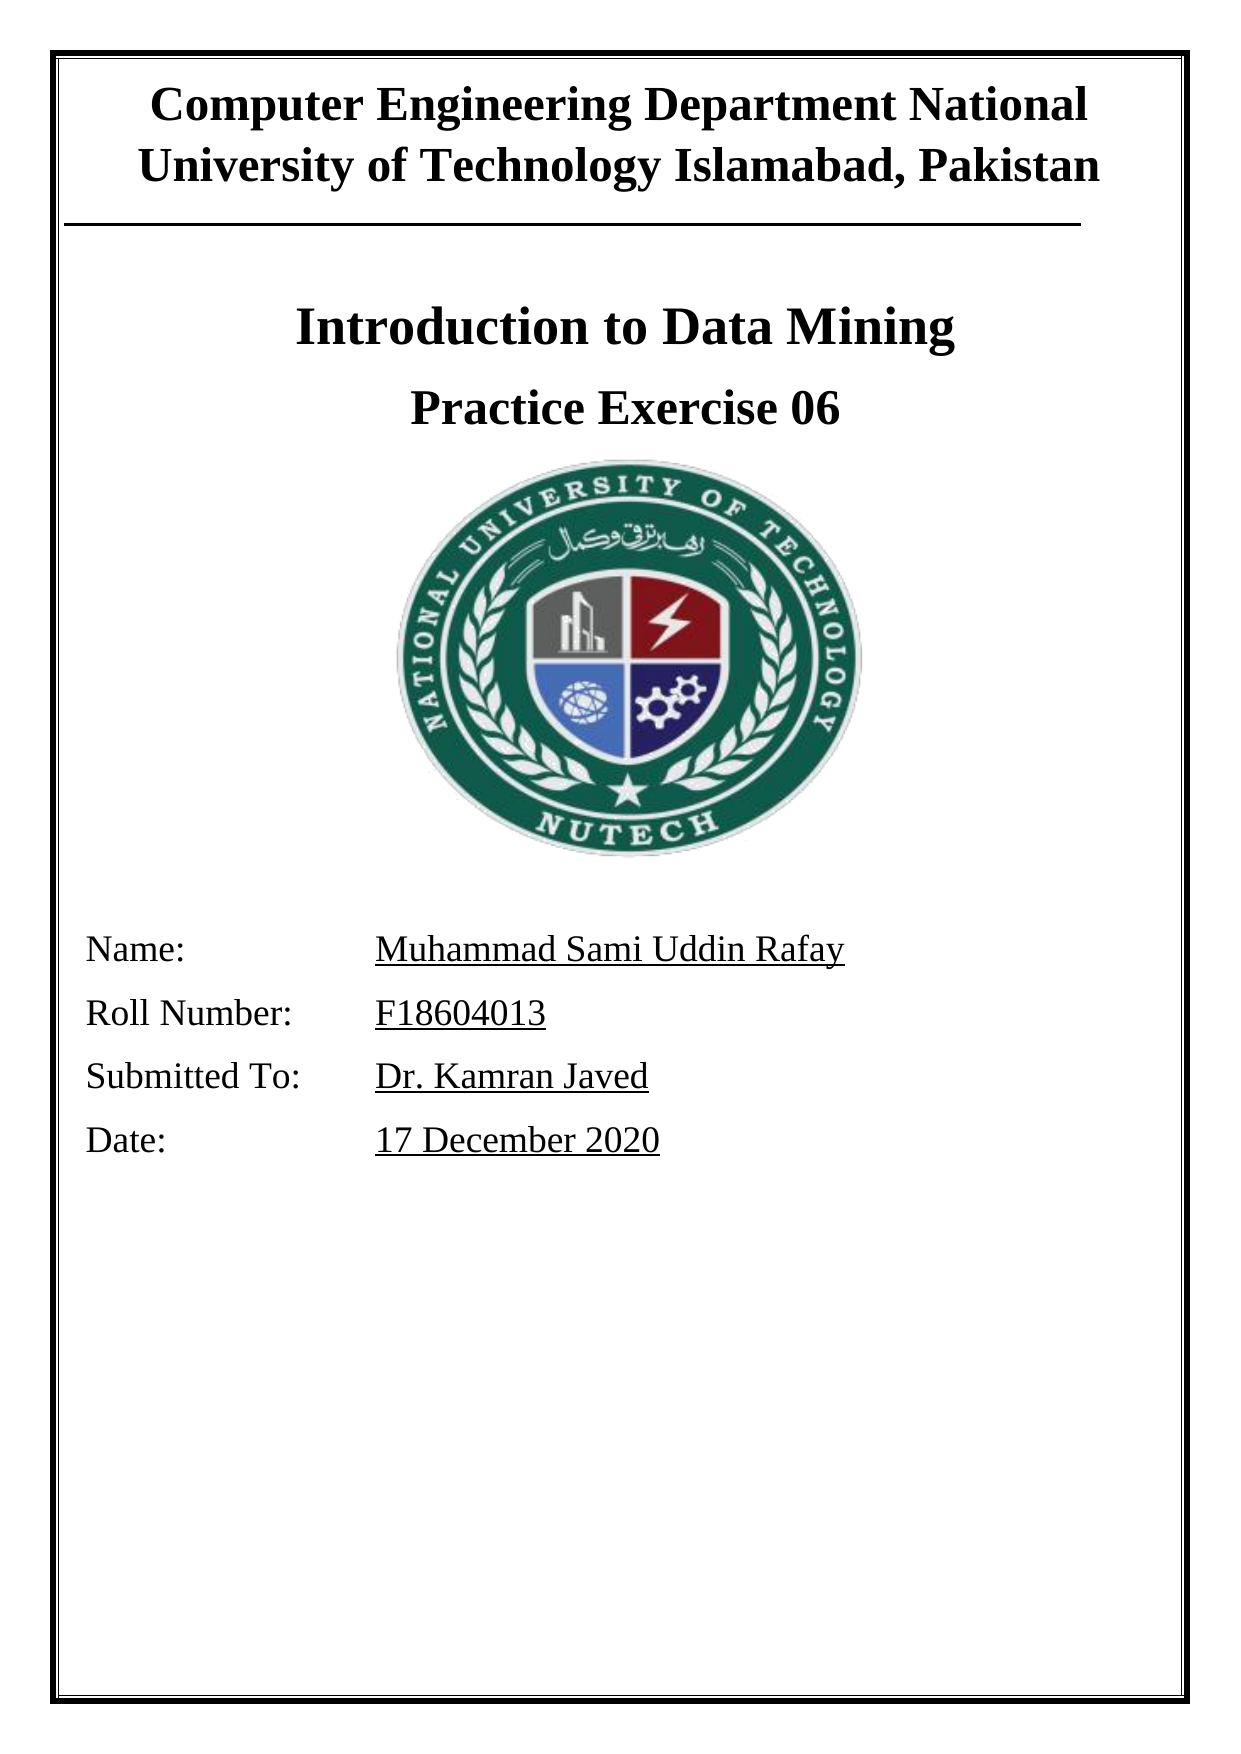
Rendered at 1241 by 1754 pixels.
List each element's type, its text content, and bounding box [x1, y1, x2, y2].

text Roll Number: F18604013 [85, 991, 1165, 1034]
text Submitted To: Dr. Kamran Javed [85, 1054, 1165, 1097]
text Practice Exercise 06 [75, 377, 1176, 435]
text Name: Muhammad Sami Uddin Rafay [85, 927, 1165, 970]
picture [373, 436, 883, 872]
text Date: 17 December 2020 [85, 1117, 1165, 1160]
text Computer Engineering Department National University of Technology Islamabad, Pakistan [75, 75, 1163, 192]
text Introduction to Data Mining [75, 293, 1176, 356]
